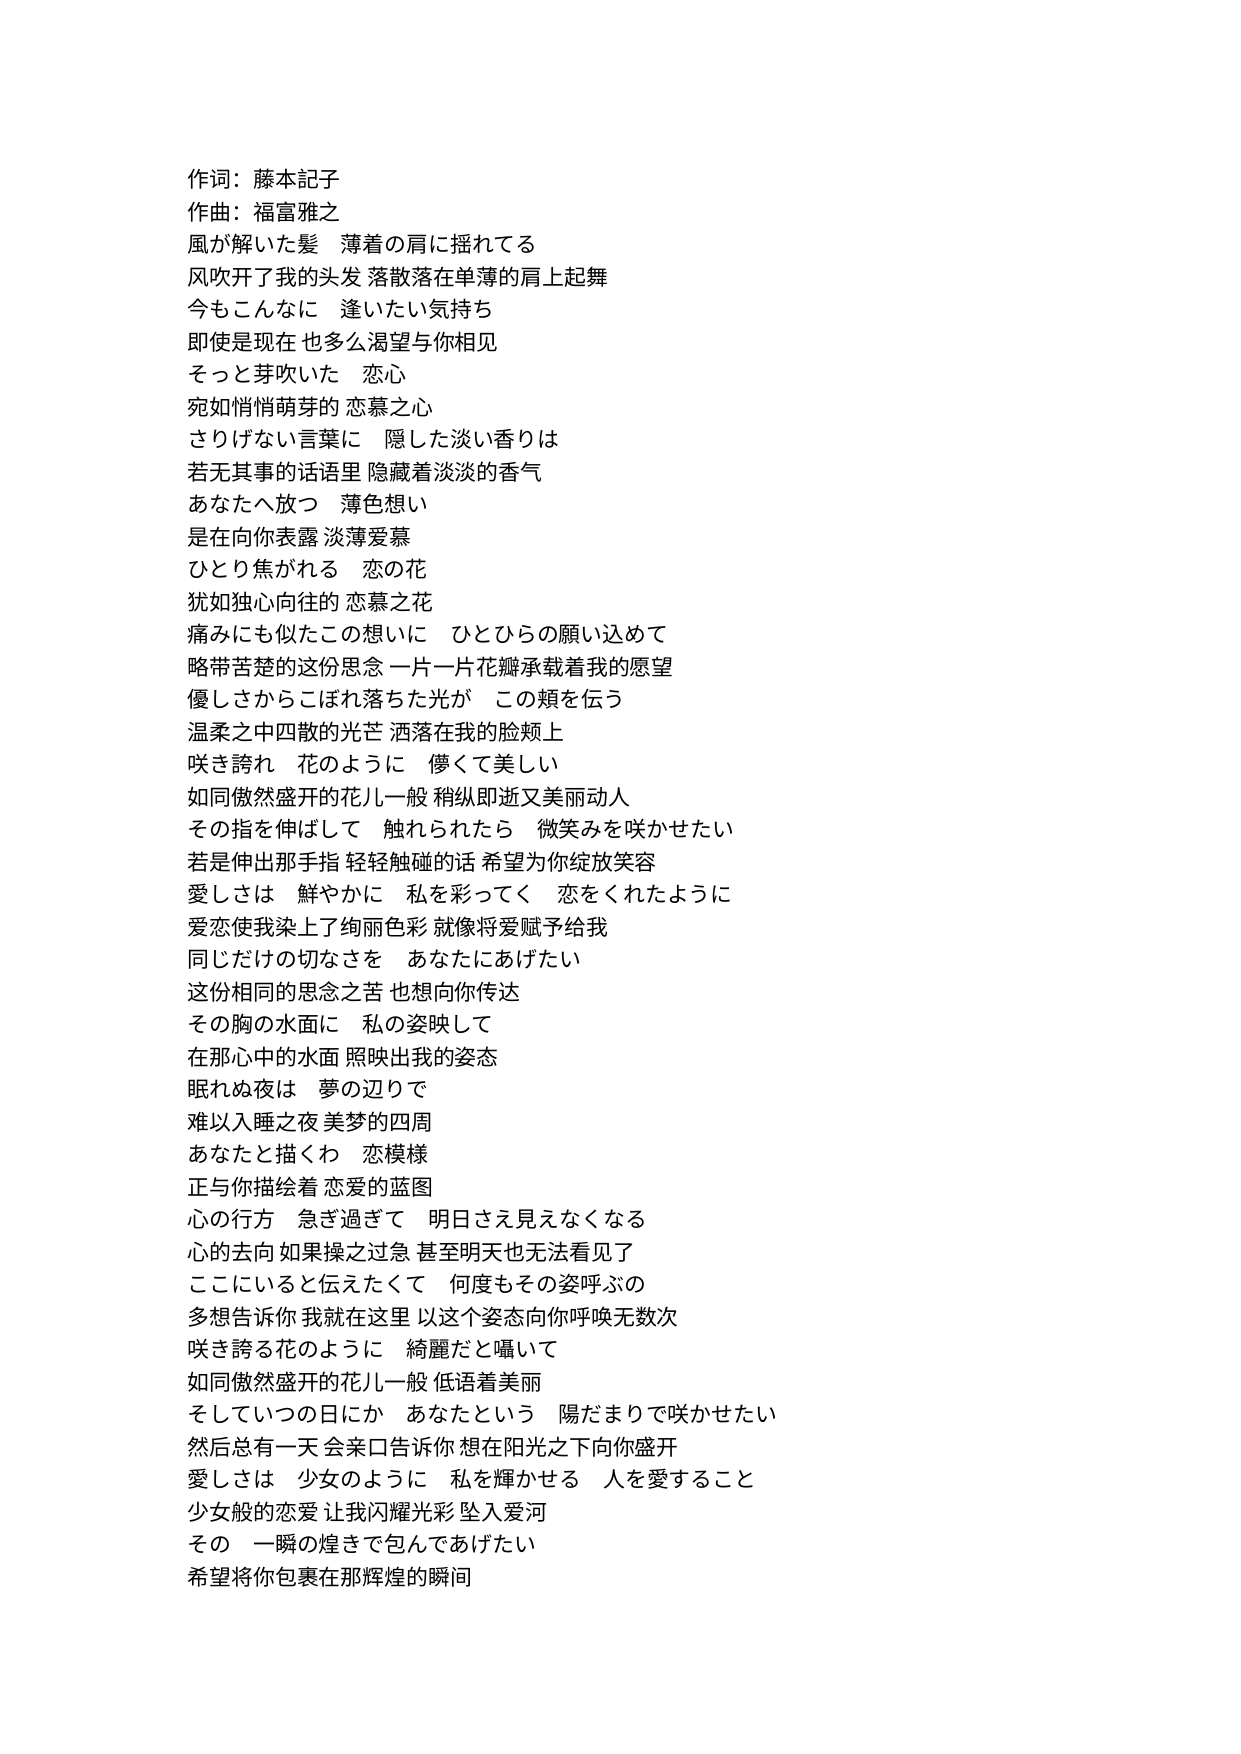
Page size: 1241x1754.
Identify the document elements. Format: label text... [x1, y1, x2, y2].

text 爱恋使我染上了绚丽色彩 就像将爱赋予给我 同じだけの切なさを あなたにあげたい [187, 909, 1053, 974]
text 心の行方 急ぎ過ぎて 明日さえ見えなくなる [187, 1202, 1053, 1234]
text 心的去向 如果操之过急 甚至明天也无法看见了 ここにいると伝えたくて 何度もその姿呼ぶの [187, 1234, 1053, 1299]
text 如同傲然盛开的花儿一般 稍纵即逝又美丽动人 その指を伸ばして 触れられたら 微笑みを咲かせたい [187, 779, 1053, 844]
text 多想告诉你 我就在这里 以这个姿态向你呼唤无数次 [187, 1299, 1053, 1332]
text 希望将你包裹在那辉煌的瞬间 [187, 1559, 1053, 1592]
text 即使是现在 也多么渴望与你相见 そっと芽吹いた 恋心 [187, 324, 1053, 389]
text 温柔之中四散的光芒 洒落在我的脸颊上 [187, 714, 1053, 747]
text 宛如悄悄萌芽的 恋慕之心 [187, 389, 1053, 422]
text 正与你描绘着 恋爱的蓝图 [187, 1169, 1053, 1202]
text 咲き誇る花のように 綺麗だと囁いて [187, 1332, 1053, 1364]
text 痛みにも似たこの想いに ひとひらの願い込めて [187, 617, 1053, 649]
text 在那心中的水面 照映出我的姿态 眠れぬ夜は 夢の辺りで [187, 1039, 1053, 1104]
text 作词：藤本記子 [187, 162, 1053, 194]
text さりげない言葉に 隠した淡い香りは [187, 422, 1053, 454]
text 犹如独心向往的 恋慕之花 [187, 584, 1053, 617]
text 如同傲然盛开的花儿一般 低语着美丽 そしていつの日にか あなたという 陽だまりで咲かせたい [187, 1364, 1053, 1429]
text 难以入睡之夜 美梦的四周 あなたと描くわ 恋模様 [187, 1104, 1053, 1169]
text 略带苦楚的这份思念 一片一片花瓣承载着我的愿望 優しさからこぼれ落ちた光が この頬を伝う [187, 649, 1053, 714]
text 风吹开了我的头发 落散落在单薄的肩上起舞 今もこんなに 逢いたい気持ち [187, 259, 1053, 324]
text 是在向你表露 淡薄爱慕 ひとり焦がれる 恋の花 [187, 519, 1053, 584]
text その胸の水面に 私の姿映して [187, 1007, 1053, 1039]
text 若无其事的话语里 隐藏着淡淡的香气 あなたへ放つ 薄色想い [187, 454, 1053, 519]
text 風が解いた髪 薄着の肩に揺れてる [187, 227, 1053, 259]
text 咲き誇れ 花のように 儚くて美しい [187, 747, 1053, 779]
text 这份相同的思念之苦 也想向你传达 [187, 974, 1053, 1007]
text 然后总有一天 会亲口告诉你 想在阳光之下向你盛开 愛しさは 少女のように 私を輝かせる 人を愛すること [187, 1429, 1053, 1494]
text 少女般的恋爱 让我闪耀光彩 坠入爱河 その 一瞬の煌きで包んであげたい [187, 1494, 1053, 1559]
text 作曲：福富雅之 [187, 194, 1053, 227]
text 若是伸出那手指 轻轻触碰的话 希望为你绽放笑容 愛しさは 鮮やかに 私を彩ってく 恋をくれたように [187, 844, 1053, 909]
